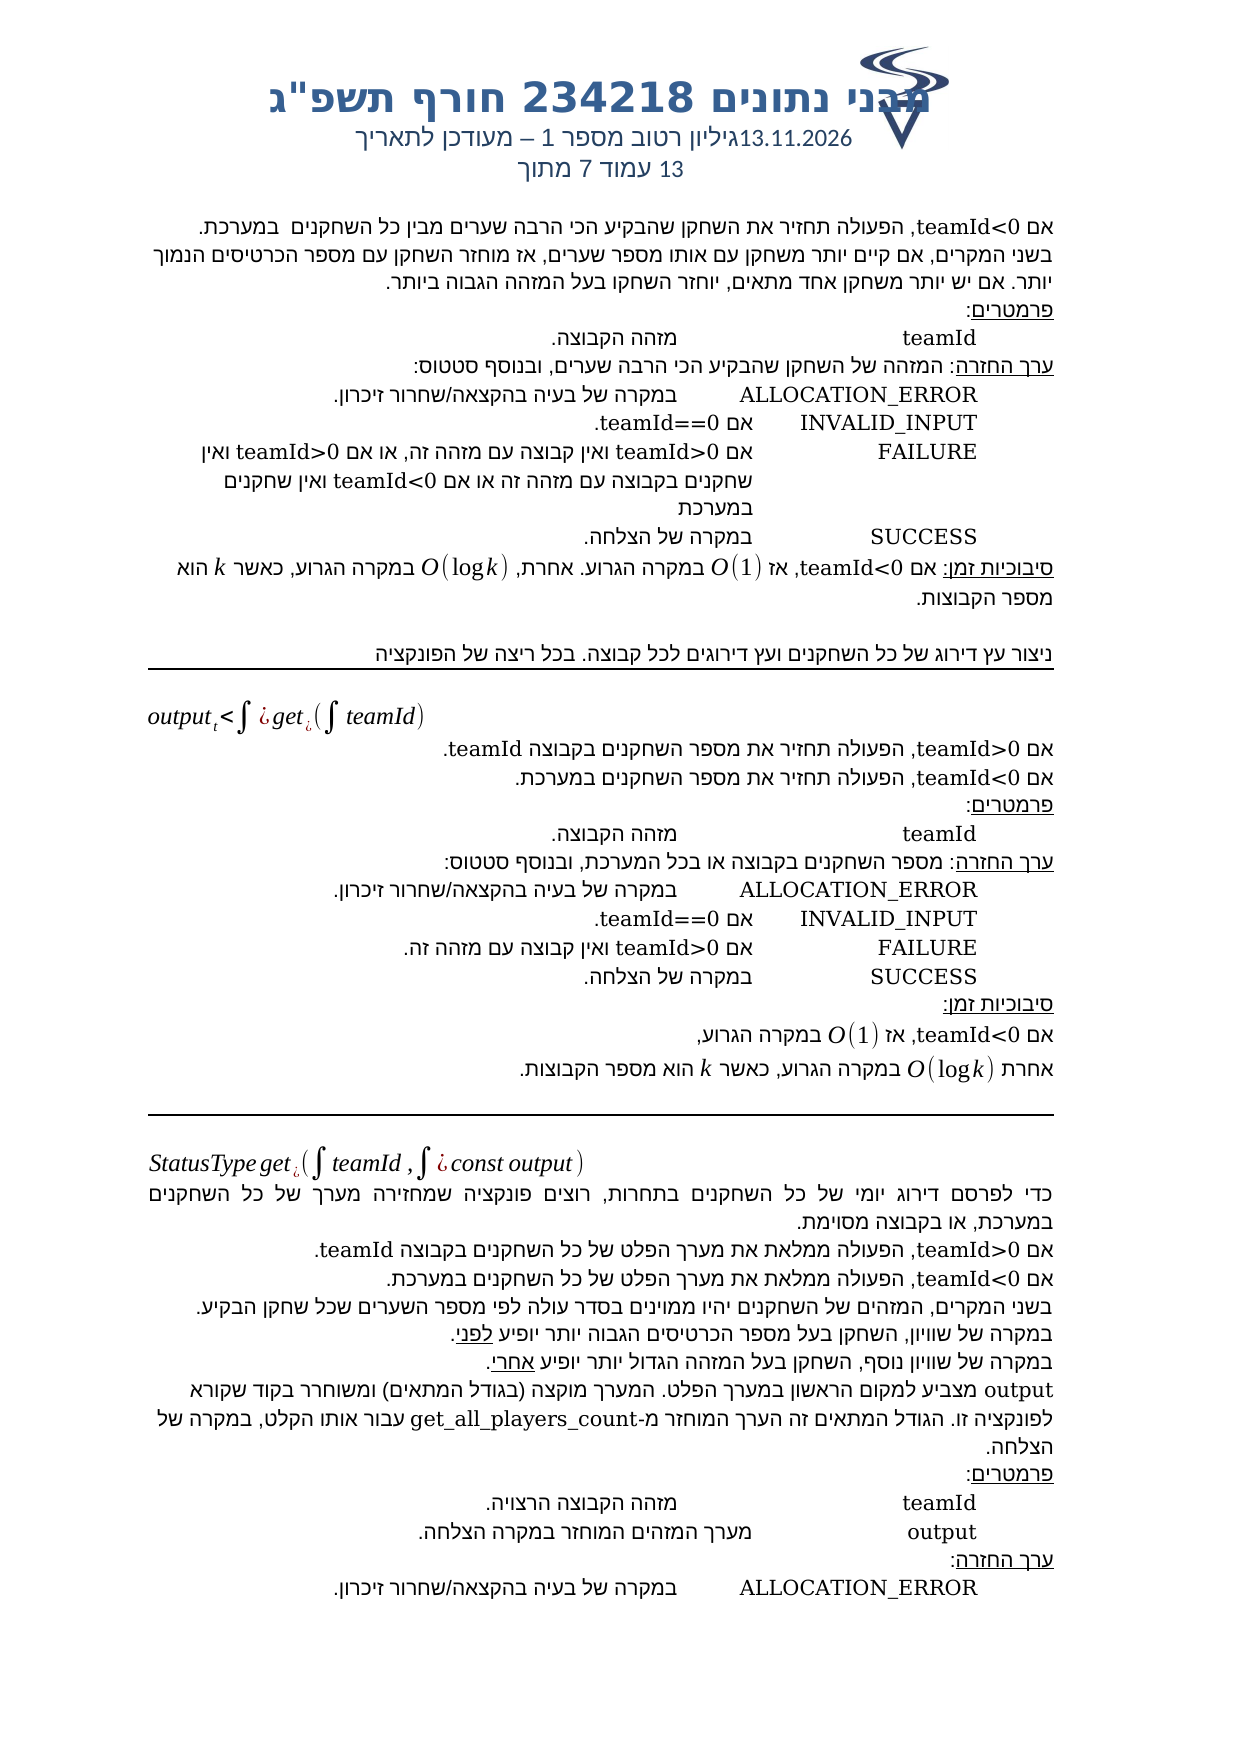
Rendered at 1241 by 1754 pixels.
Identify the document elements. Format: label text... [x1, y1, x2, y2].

text אם teamId<0, אז במקרה הגרוע, [148, 1020, 1054, 1050]
text אם teamId<0, הפעולה תחזיר את השחקן שהבקיע הכי הרבה שערים מבין כל השחקנים במערכת. [148, 214, 1054, 239]
text SUCCESS במקרה של הצלחה. [148, 523, 979, 548]
text אם teamId>0, הפעולה ממלאת את מערך הפלט של כל השחקנים בקבוצה teamId. [148, 1237, 1054, 1262]
text SUCCESS במקרה של הצלחה. [148, 963, 979, 988]
text אם teamId>0, הפעולה תחזיר את מספר השחקנים בקבוצה teamId. [148, 736, 1054, 761]
text teamId מזהה הקבוצה. [148, 821, 1053, 846]
text אם teamId<0, הפעולה ממלאת את מערך הפלט של כל השחקנים במערכת. [148, 1266, 1054, 1291]
text אחרת במקרה הגרוע, כאשר הוא מספר הקבוצות. [148, 1053, 1054, 1083]
text ערך החזרה: המזהה של השחקן שהבקיע הכי הרבה שערים, ובנוסף סטטוס: [148, 354, 1054, 378]
text פרמטרים: [148, 298, 1054, 322]
text פרמטרים: [148, 1462, 1054, 1486]
text ALLOCATION_ERROR במקרה של בעיה בהקצאה/שחרור זיכרון. [148, 381, 978, 406]
text output מערך המזהים המוחזר במקרה הצלחה. [148, 1519, 1053, 1544]
text output מצביע למקום הראשון במערך הפלט. המערך מוקצה (בגודל המתאים) ומשוחרר בקוד שקורא לפונקציה זו. הגודל המתאים זה הערך המוחזר מ-get_all_players_count עבור אותו הקלט, במקרה של הצלחה. [148, 1377, 1054, 1459]
text בשני המקרים, המזהים של השחקנים יהיו ממוינים בסדר עולה לפי מספר השערים שכל שחקן הבקיע. [148, 1294, 1054, 1318]
picture [860, 94, 866, 107]
text ALLOCATION_ERROR במקרה של בעיה בהקצאה/שחרור זיכרון. [148, 877, 978, 902]
text FAILURE אם teamId>0 ואין קבוצה עם מזהה זה, או אם teamId>0 ואין שחקנים בקבוצה עם מזהה זה או אם teamId<0 ואין שחקנים במערכת [148, 439, 978, 520]
text סיבוכיות זמן: [148, 992, 1054, 1016]
text teamId מזהה הקבוצה. [148, 325, 1053, 350]
text ALLOCATION_ERROR במקרה של בעיה בהקצאה/שחרור זיכרון. [148, 1575, 978, 1600]
picture [860, 46, 949, 150]
text ערך החזרה: מספר השחקנים בקבוצה או בכל המערכת, ובנוסף סטטוס: [148, 850, 1054, 874]
text במקרה של שוויון, השחקן בעל מספר הכרטיסים הגבוה יותר יופיע לפני. [148, 1322, 1054, 1346]
text אם teamId<0, הפעולה תחזיר את מספר השחקנים במערכת. [148, 764, 1054, 789]
text סיבוכיות זמן: אם teamId<0, אז במקרה הגרוע. אחרת, במקרה הגרוע, כאשר הוא מספר הקבוצות. [148, 552, 1054, 610]
text פרמטרים: [148, 793, 1054, 817]
text ניצור עץ דירוג של כל השחקנים ועץ דירוגים לכל קבוצה. בכל ריצה של הפונקציה [148, 642, 1054, 668]
text במקרה של שוויון נוסף, השחקן בעל המזהה הגדול יותר יופיע אחרי. [148, 1349, 1054, 1373]
text בשני המקרים, אם קיים יותר משחקן עם אותו מספר שערים, אז מוחזר השחקן עם מספר הכרטיסים הנמוך יותר. אם יש יותר משחקן אחד מתאים, יוחזר השחקו בעל המזהה הגבוה ביותר. [148, 243, 1054, 294]
text כדי לפרסם דירוג יומי של כל השחקנים בתחרות, רוצים פונקציה שמחזירה מערך של כל השחקנים במערכת, או בקבוצה מסוימת. [148, 1182, 1054, 1233]
text INVALID_INPUT אם teamId==0. [148, 906, 978, 931]
text FAILURE אם teamId>0 ואין קבוצה עם מזהה זה. [148, 935, 978, 960]
text teamId מזהה הקבוצה הרצויה. [148, 1490, 1053, 1515]
text ערך החזרה: [148, 1547, 1054, 1571]
text INVALID_INPUT אם teamId==0. [148, 410, 978, 435]
